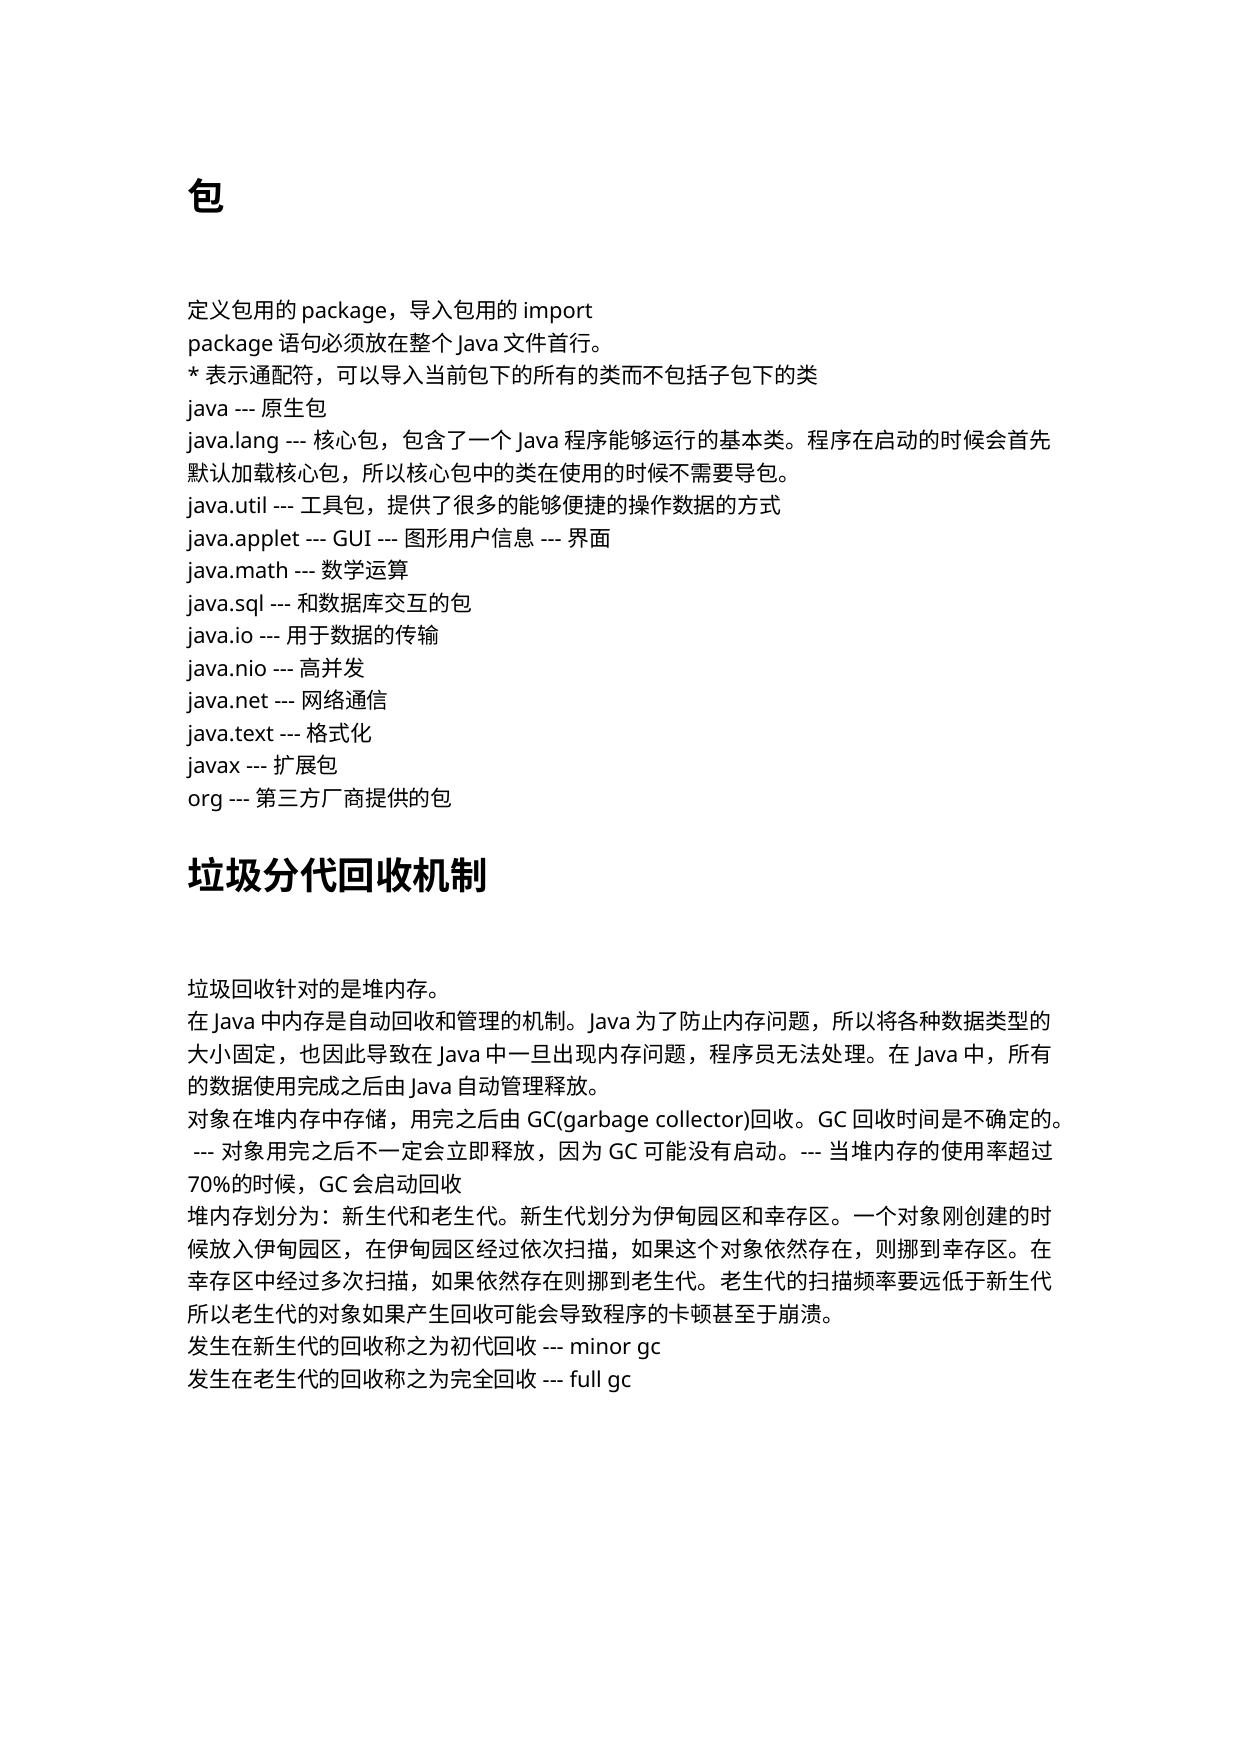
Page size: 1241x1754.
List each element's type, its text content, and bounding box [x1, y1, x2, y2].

text java.applet --- GUI --- 图形用户信息 --- 界面 [187, 521, 1053, 553]
subtitle 包 [187, 162, 1053, 227]
text java.math --- 数学运算 [187, 553, 1053, 586]
text java.io --- 用于数据的传输 [187, 618, 1053, 651]
text java.sql --- 和数据库交互的包 [187, 586, 1053, 618]
text 发生在新生代的回收称之为初代回收 --- minor gc [187, 1329, 1053, 1361]
text java.nio --- 高并发 [187, 651, 1053, 683]
text 垃圾回收针对的是堆内存。 [187, 971, 1053, 1004]
text java.util --- 工具包，提供了很多的能够便捷的操作数据的方式 [187, 488, 1053, 521]
text 对象在堆内存中存储，用完之后由GC(garbage collector)回收。GC回收时间是不确定的。 --- 对象用完之后不一定会立即释放，因为GC可能没有启动。--- 当堆内存的使用率超过70%的时候，GC会启动回收 [187, 1101, 1053, 1199]
text 定义包用的package，导入包用的import [187, 293, 1053, 326]
text * 表示通配符，可以导入当前包下的所有的类而不包括子包下的类 [187, 358, 1053, 391]
text javax --- 扩展包 [187, 748, 1053, 781]
text package语句必须放在整个Java文件首行。 [187, 326, 1053, 358]
text 发生在老生代的回收称之为完全回收 --- full gc [187, 1361, 1053, 1394]
text 堆内存划分为：新生代和老生代。新生代划分为伊甸园区和幸存区。一个对象刚创建的时候放入伊甸园区，在伊甸园区经过依次扫描，如果这个对象依然存在，则挪到幸存区。在幸存区中经过多次扫描，如果依然存在则挪到老生代。老生代的扫描频率要远低于新生代。所以老生代的对象如果产生回收可能会导致程序的卡顿甚至于崩溃。 [187, 1199, 1053, 1329]
text java.text --- 格式化 [187, 716, 1053, 748]
subtitle 垃圾分代回收机制 [187, 840, 1053, 905]
text 在Java中内存是自动回收和管理的机制。Java为了防止内存问题，所以将各种数据类型的大小固定，也因此导致在Java中一旦出现内存问题，程序员无法处理。在Java中，所有的数据使用完成之后由Java自动管理释放。 [187, 1004, 1053, 1101]
text org --- 第三方厂商提供的包 [187, 781, 1053, 813]
text java.net --- 网络通信 [187, 683, 1053, 716]
text java.lang --- 核心包，包含了一个Java程序能够运行的基本类。程序在启动的时候会首先默认加载核心包，所以核心包中的类在使用的时候不需要导包。 [187, 423, 1053, 488]
text java --- 原生包 [187, 391, 1053, 423]
